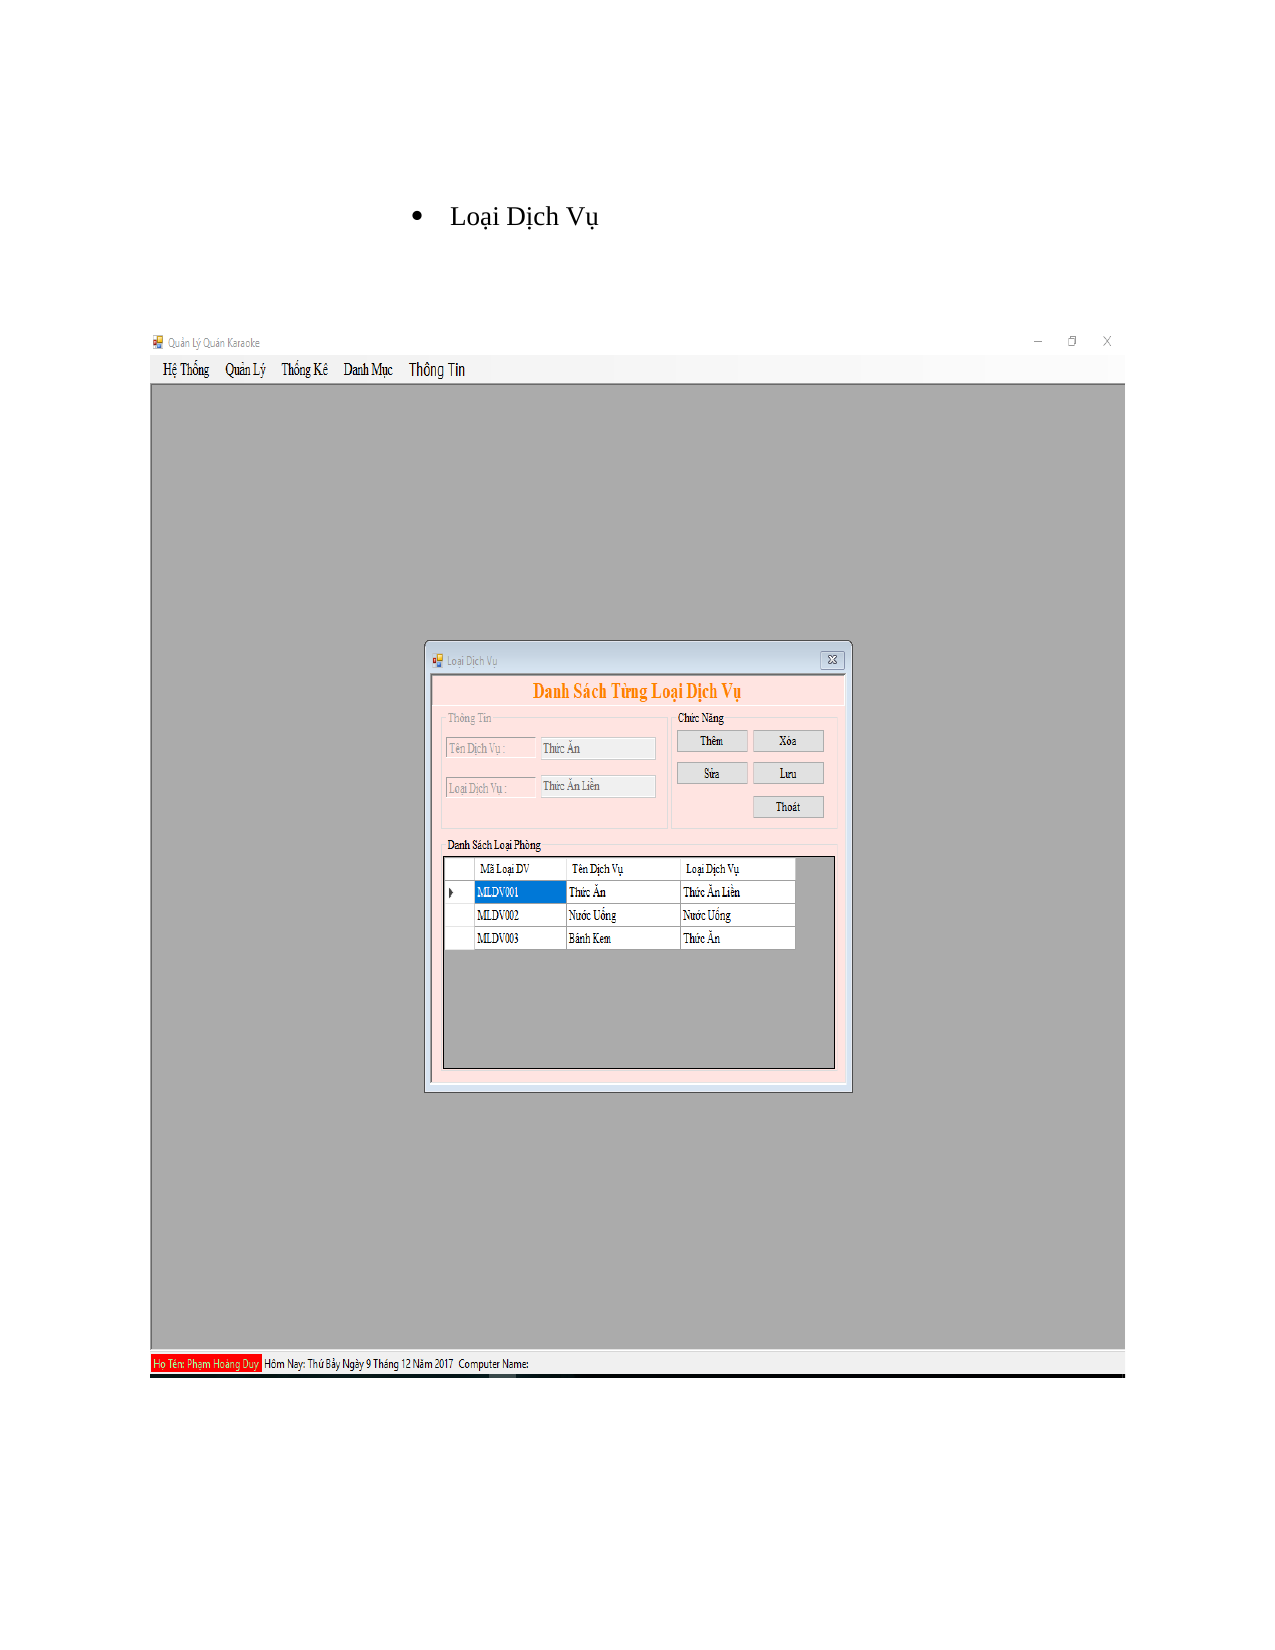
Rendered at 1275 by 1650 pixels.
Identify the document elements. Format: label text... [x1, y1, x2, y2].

picture [150, 331, 1126, 1378]
list Loại Dịch Vụ [412, 200, 1125, 231]
